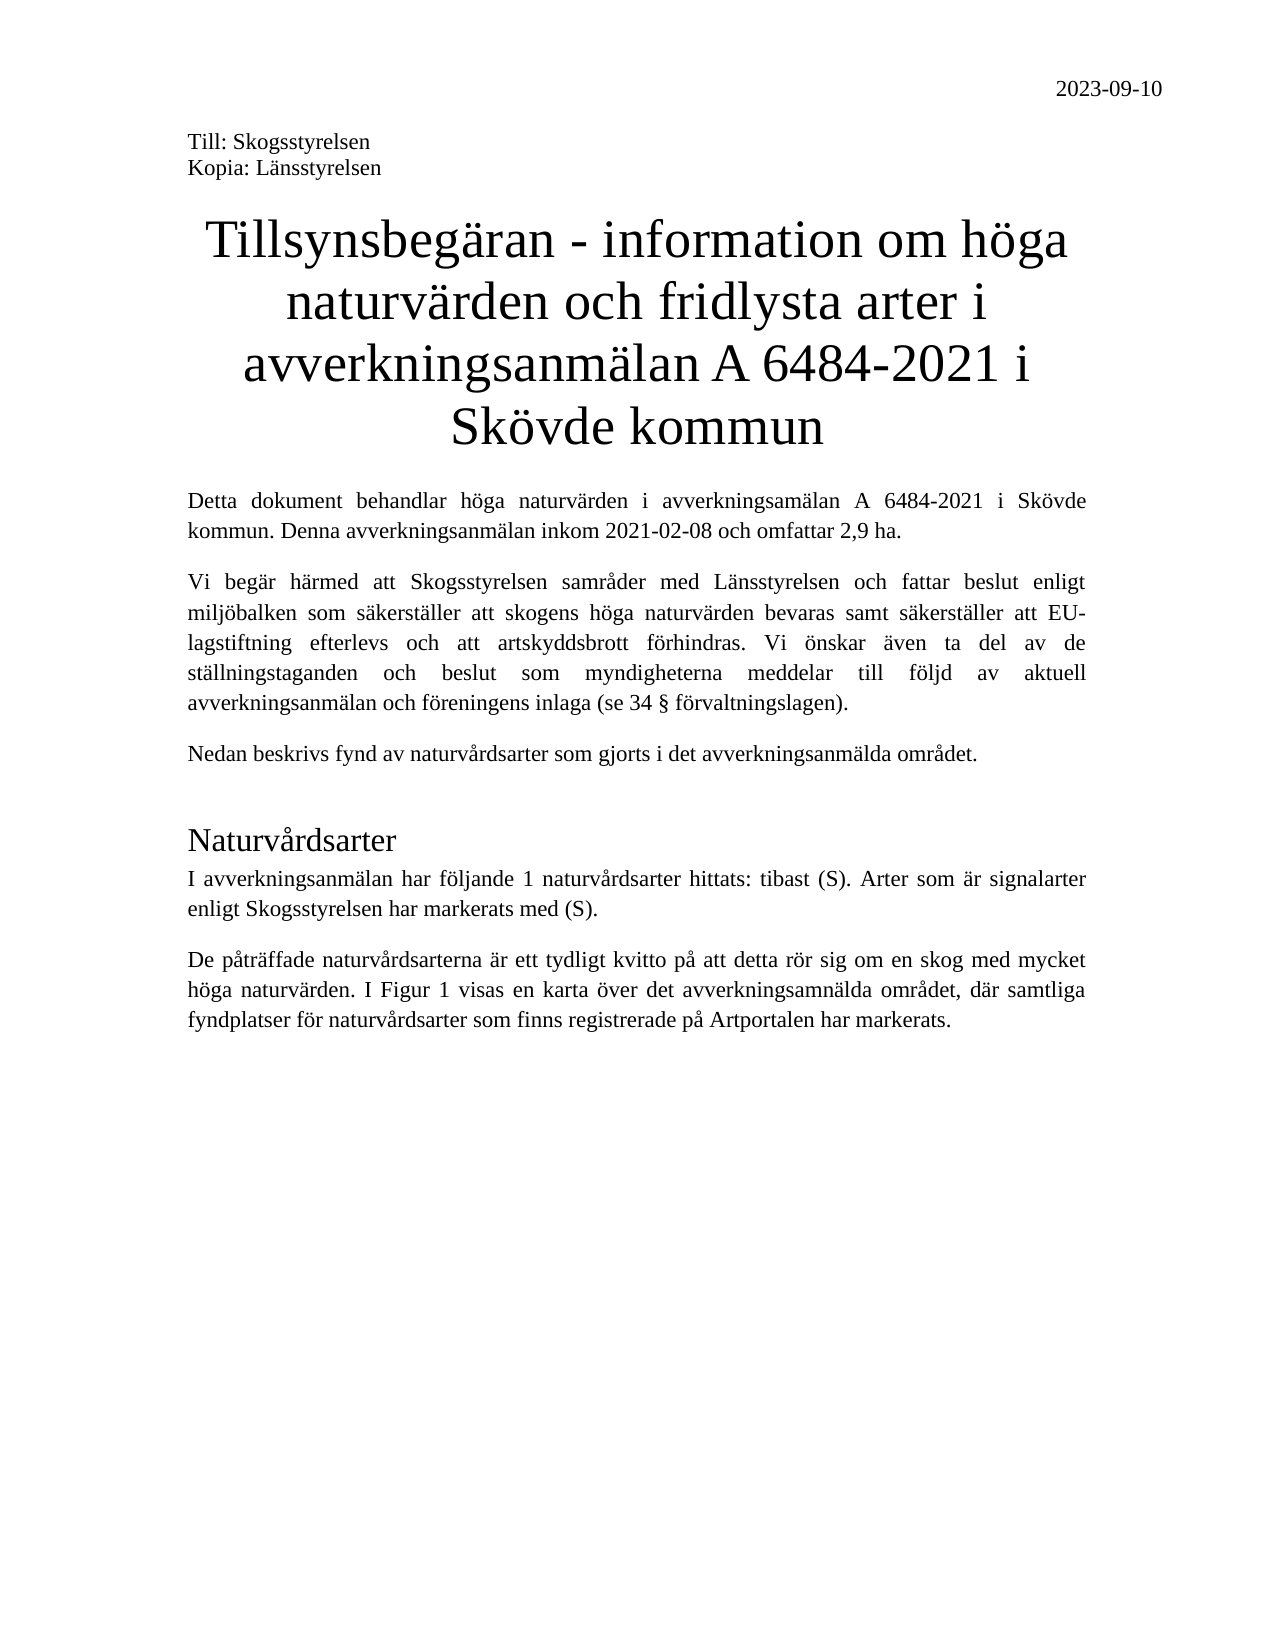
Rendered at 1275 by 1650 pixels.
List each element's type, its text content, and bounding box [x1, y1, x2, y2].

text Vi begär härmed att Skogsstyrelsen samråder med Länsstyrelsen och fattar beslut enligt miljöbalken som säkerställer att skogens höga naturvärden bevaras samt säkerställer att EU-lagstiftning efterlevs och att artskyddsbrott förhindras. Vi önskar även ta del av de ställningstaganden och beslut som myndigheterna meddelar till följd av aktuell avverkningsanmälan och föreningens inlaga (se 34 § förvaltningslagen). [187, 568, 1087, 716]
subtitle Naturvårdsarter [187, 821, 1087, 859]
text I avverkningsanmälan har följande 1 naturvårdsarter hittats: tibast (S). Arter som är signalarter enligt Skogsstyrelsen har markerats med (S). [187, 864, 1087, 921]
text Detta dokument behandlar höga naturvärden i avverkningsamälan A 6484-2021 i Skövde kommun. Denna avverkningsanmälan inkom 2021-02-08 och omfattar 2,9 ha. [187, 487, 1087, 544]
title Tillsynsbegäran - information om höga naturvärden och fridlysta arter i avverkningsanmälan A 6484-2021 i Skövde kommun [187, 207, 1087, 456]
text Nedan beskrivs fynd av naturvårdsarter som gjorts i det avverkningsanmälda området. [187, 740, 1087, 767]
text De påträffade naturvårdsarterna är ett tydligt kvitto på att detta rör sig om en skog med mycket höga naturvärden. I Figur 1 visas en karta över det avverkningsamnälda området, där samtliga fyndplatser för naturvårdsarter som finns registrerade på Artportalen har markerats. [187, 946, 1087, 1033]
